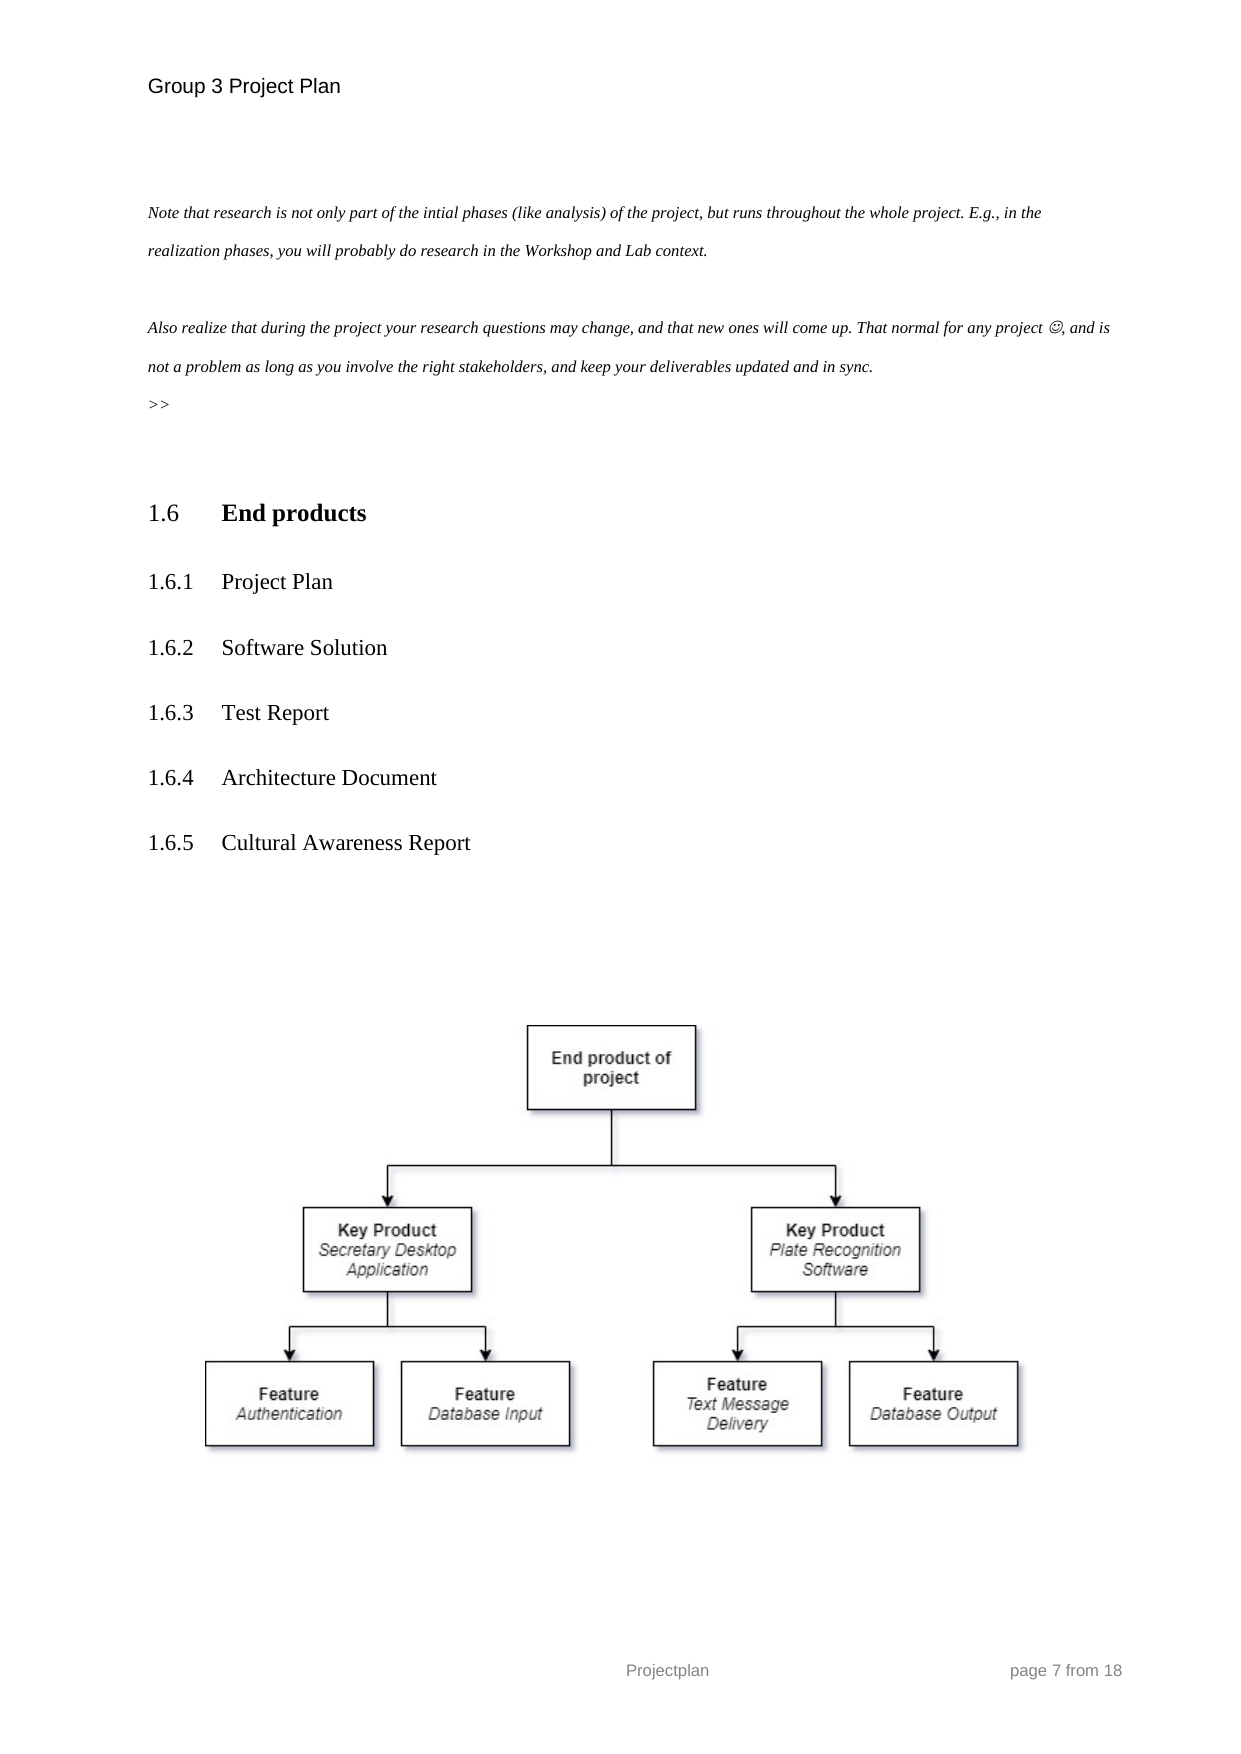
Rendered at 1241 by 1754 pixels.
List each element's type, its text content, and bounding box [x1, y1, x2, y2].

subtitle Architecture Document [148, 764, 1117, 790]
picture [205, 1025, 1034, 1462]
subtitle Cultural Awareness Report [148, 829, 1117, 856]
subtitle End products [148, 498, 1117, 527]
text >> [148, 395, 1117, 414]
subtitle Project Plan [148, 568, 1117, 595]
subtitle Test Report [148, 699, 1117, 725]
text Note that research is not only part of the intial phases (like analysis) of the project, but runs throughout the whole project. E.g., in the realization phases, you will probably do research in the Workshop and Lab context. [148, 203, 1117, 260]
text Also realize that during the project your research questions may change, and that new ones will come up. That normal for any project , and is not a problem as long as you involve the right stakeholders, and keep your deliverables updated and in sync. [148, 318, 1117, 376]
subtitle Software Solution [148, 634, 1117, 660]
